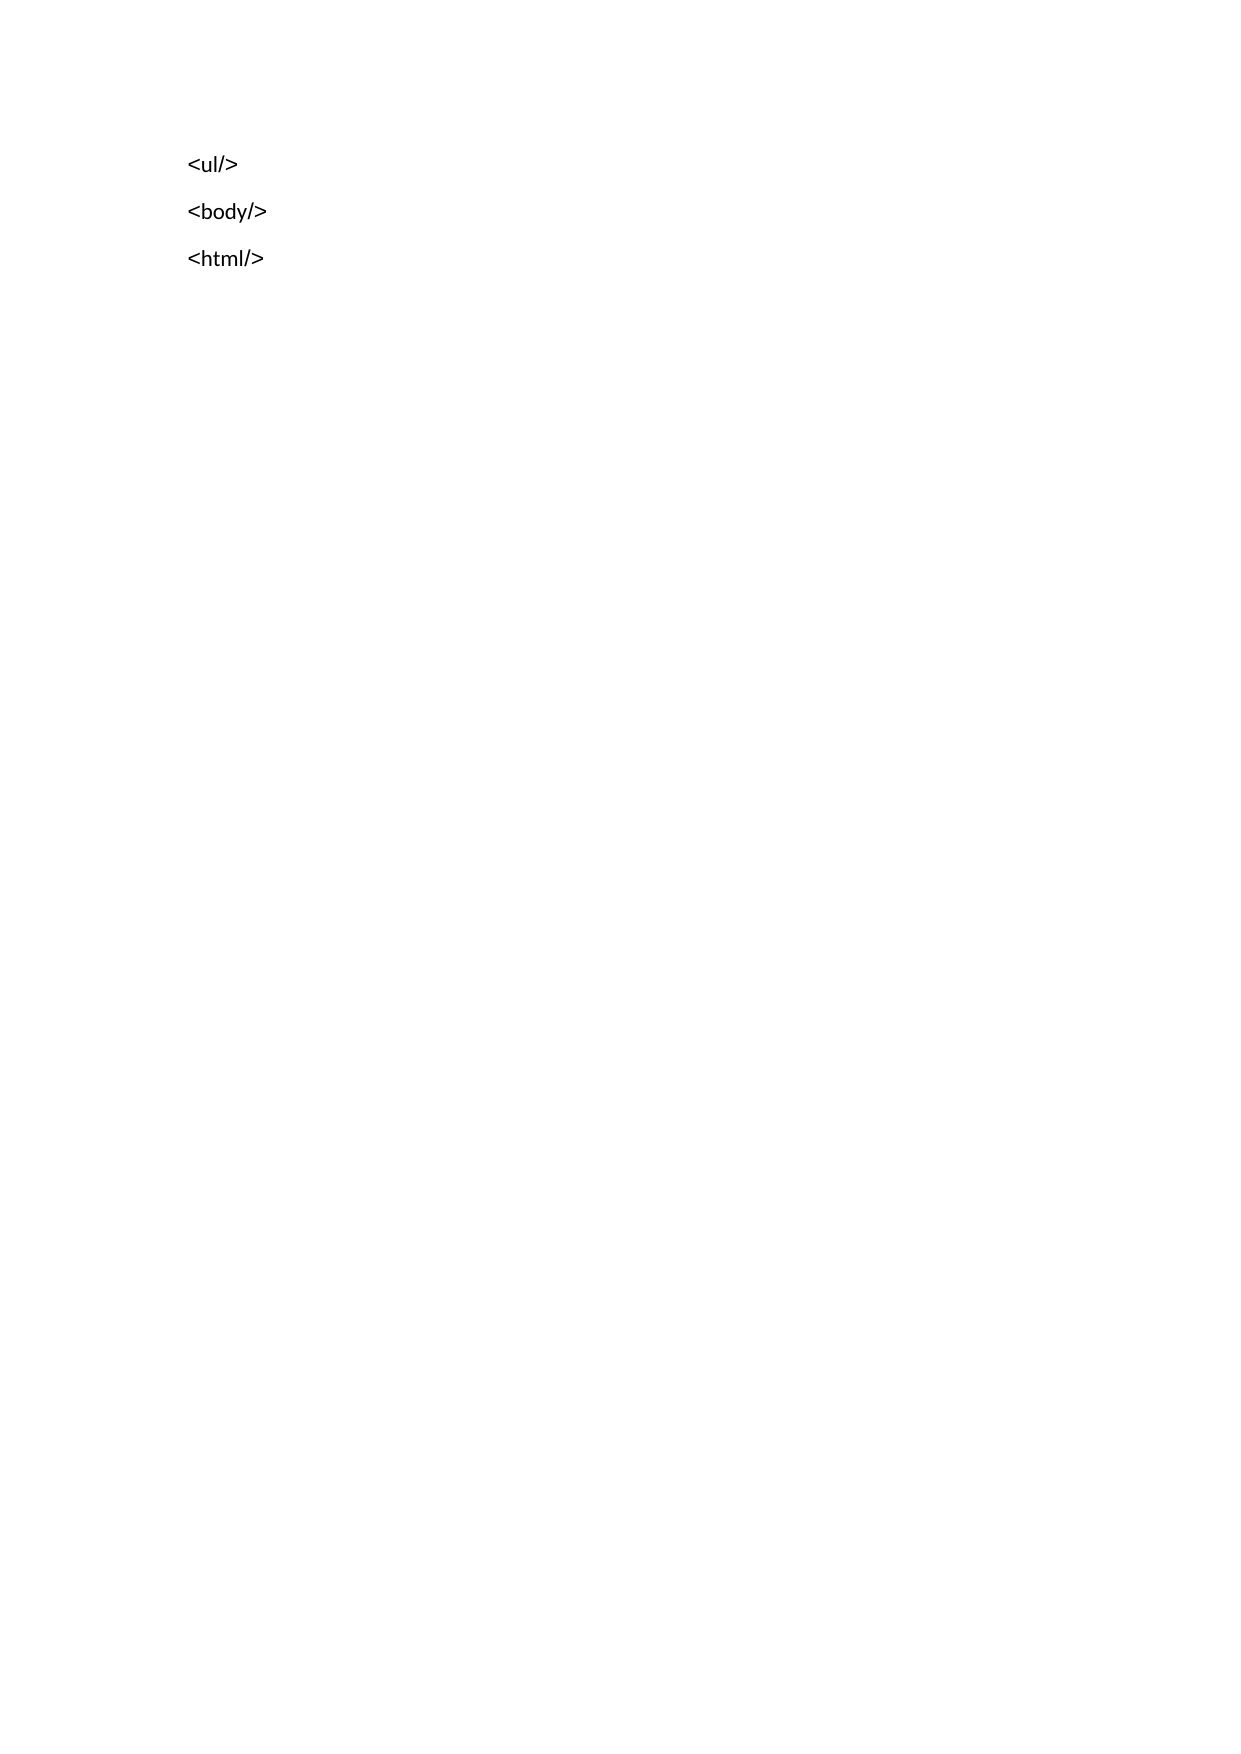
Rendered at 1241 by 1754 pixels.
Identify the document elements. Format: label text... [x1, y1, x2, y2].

text </body> [187, 197, 1053, 225]
text </html> [187, 244, 1053, 272]
text </ul> [187, 150, 1053, 178]
